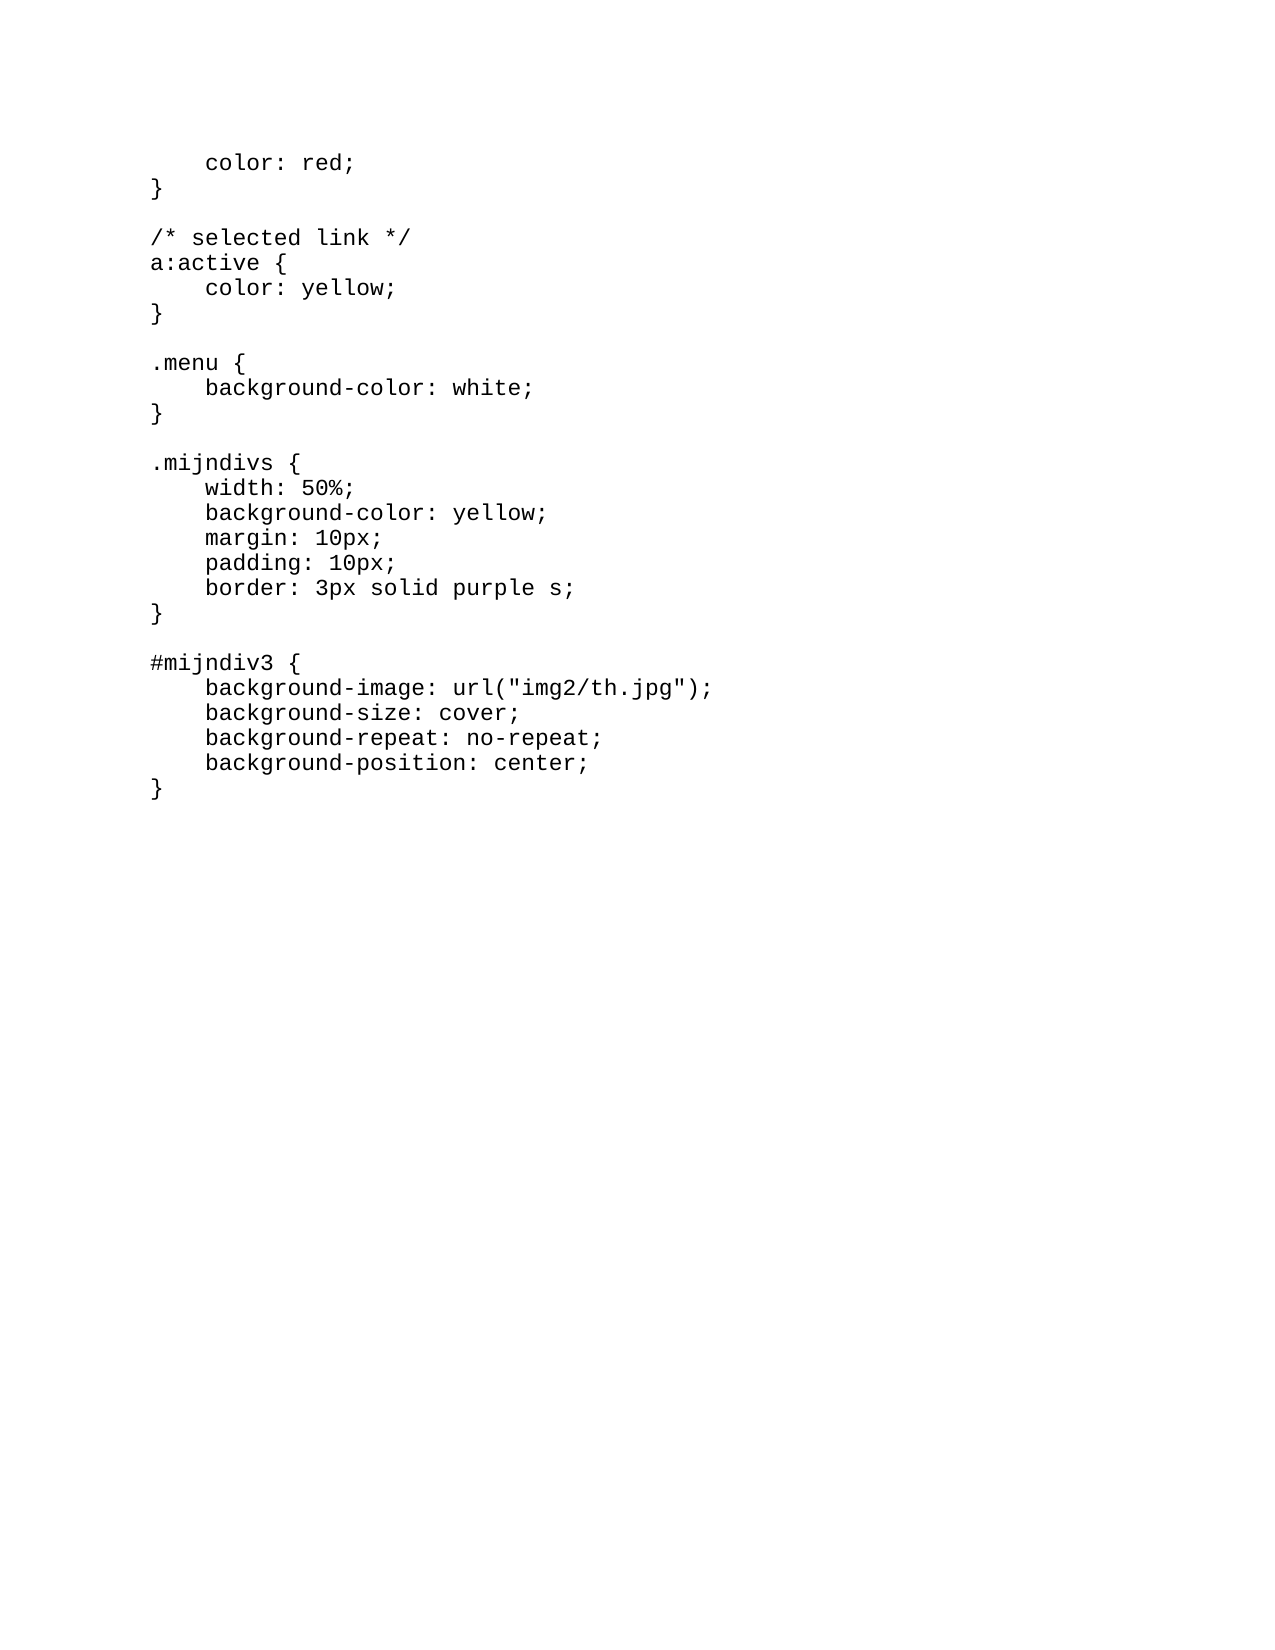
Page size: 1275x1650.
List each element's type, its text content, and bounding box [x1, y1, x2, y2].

text padding: 10px; [150, 550, 1125, 575]
text a:active { [150, 250, 1125, 275]
text .menu { [150, 350, 1125, 375]
text .mijndivs { [150, 450, 1125, 475]
text } [150, 300, 1125, 325]
text /* selected link */ [150, 225, 1125, 250]
text border: 3px solid purple s; [150, 575, 1125, 600]
text background-color: white; [150, 375, 1125, 400]
text background-image: url("img2/th.jpg"); [150, 675, 1125, 700]
text } [150, 600, 1125, 625]
text } [150, 400, 1125, 425]
text color: yellow; [150, 275, 1125, 300]
text } [150, 775, 1125, 800]
text background-position: center; [150, 750, 1125, 775]
text margin: 10px; [150, 525, 1125, 550]
text background-size: cover; [150, 700, 1125, 725]
text } [150, 175, 1125, 200]
text width: 50%; [150, 475, 1125, 500]
text background-color: yellow; [150, 500, 1125, 525]
text background-repeat: no-repeat; [150, 725, 1125, 750]
text color: red; [150, 150, 1125, 175]
text #mijndiv3 { [150, 650, 1125, 675]
